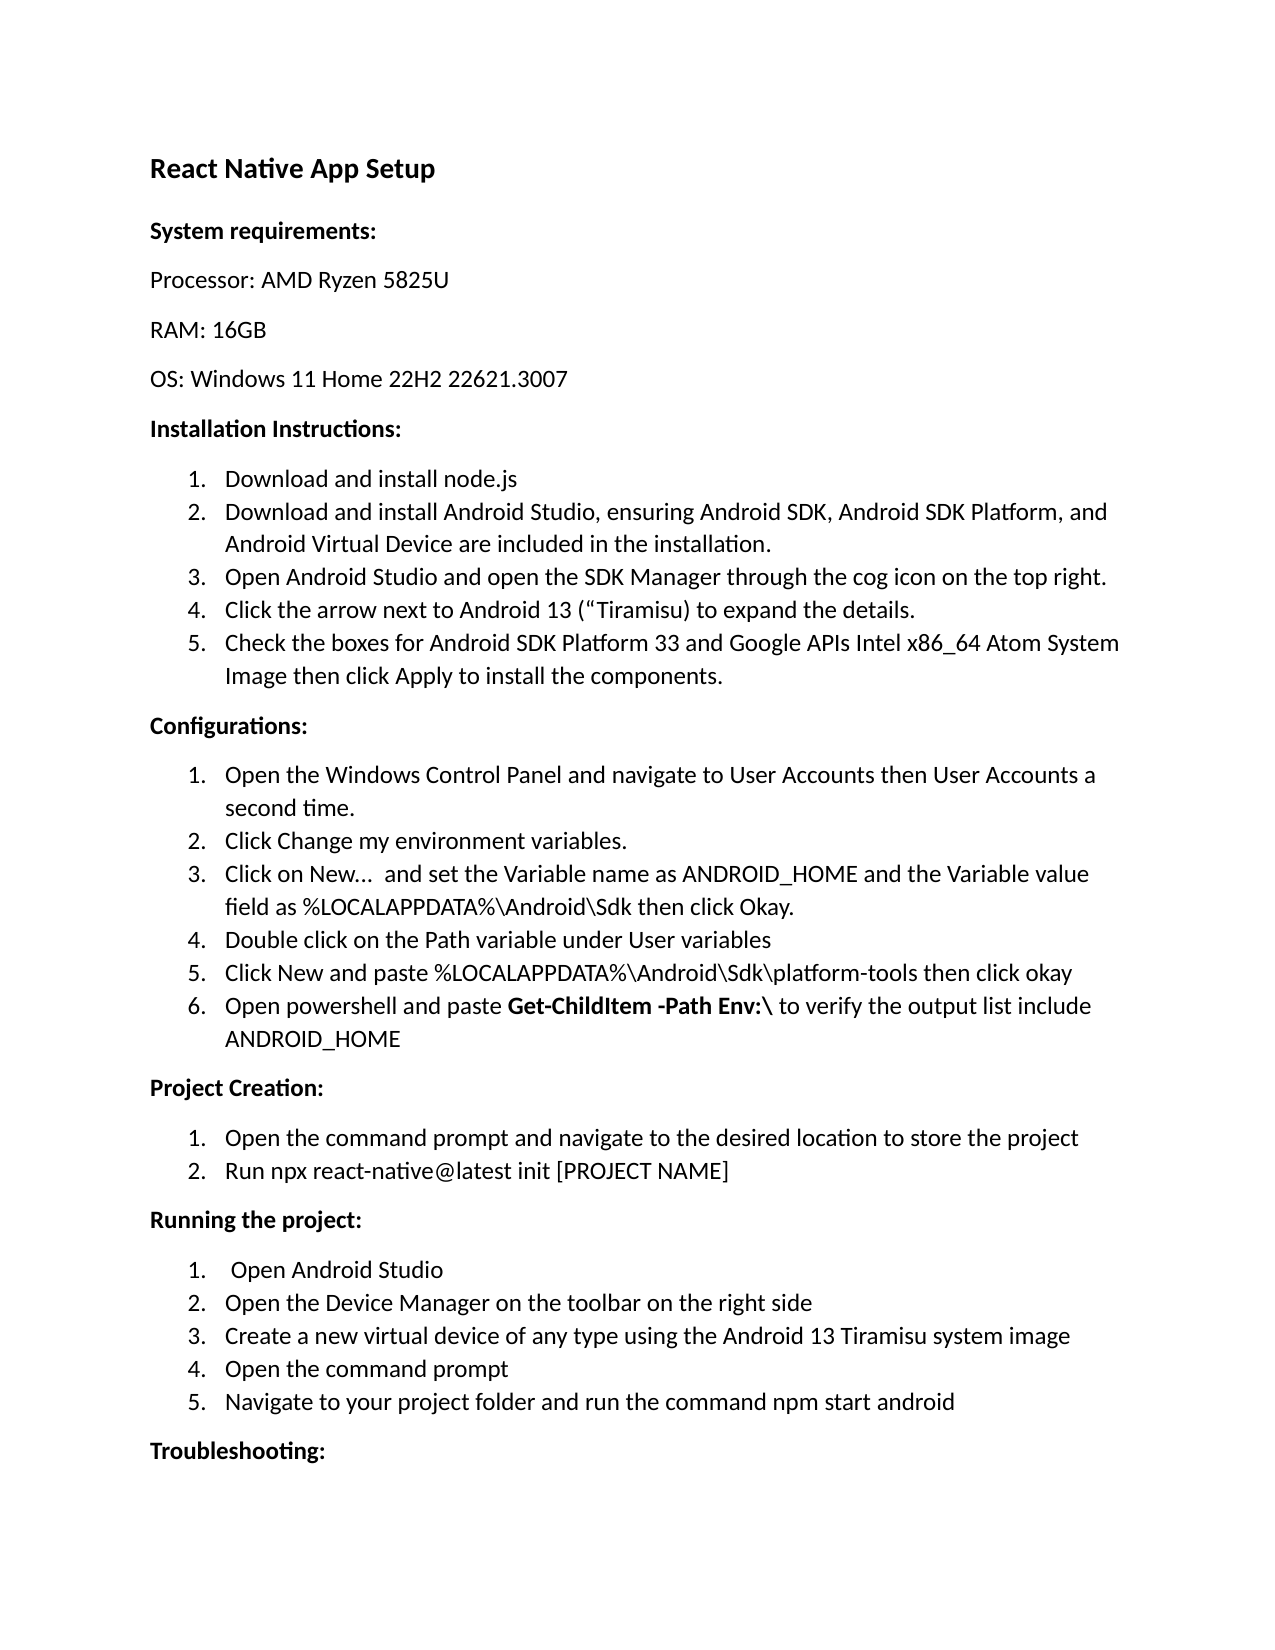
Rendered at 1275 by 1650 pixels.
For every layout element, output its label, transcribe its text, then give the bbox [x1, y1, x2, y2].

list Download and install Android Studio, ensuring Android SDK, Android SDK Platform, and Android Virtual Device are included in the installation. [187, 496, 1125, 559]
text React Native App Setup [150, 150, 1125, 186]
text RAM: 16GB [150, 314, 1125, 344]
list Double click on the Path variable under User variables [187, 924, 1125, 954]
list Create a new virtual device of any type using the Android 13 Tiramisu system image [187, 1320, 1125, 1350]
text Project Creation: [150, 1072, 1125, 1103]
list Click on New... and set the Variable name as ANDROID_HOME and the Variable value field as %LOCALAPPDATA%\Android\Sdk then click Okay. [187, 858, 1125, 922]
list Download and install node.js [187, 463, 1125, 493]
list Click New and paste %LOCALAPPDATA%\Android\Sdk\platform-tools then click okay [187, 957, 1125, 987]
list Open powershell and paste Get-ChildItem -Path Env:\ to verify the output list include ANDROID_HOME [187, 990, 1125, 1053]
list Click the arrow next to Android 13 (“Tiramisu) to expand the details. [187, 594, 1125, 625]
list Open the Device Manager on the toolbar on the right side [187, 1287, 1125, 1317]
text Running the project: [150, 1204, 1125, 1235]
list Open the command prompt [187, 1353, 1125, 1383]
list Click Change my environment variables. [187, 825, 1125, 856]
list Open Android Studio and open the SDK Manager through the cog icon on the top right. [187, 561, 1125, 592]
text Troubleshooting: [150, 1435, 1125, 1466]
list Open Android Studio [187, 1254, 1125, 1284]
list Navigate to your project folder and run the command npm start android [187, 1386, 1125, 1416]
text Configurations: [150, 710, 1125, 740]
list Check the boxes for Android SDK Platform 33 and Google APIs Intel x86_64 Atom System Image then click Apply to install the components. [187, 627, 1125, 691]
text OS: Windows 11 Home 22H2 22621.3007 [150, 363, 1125, 394]
text Installation Instructions: [150, 413, 1125, 444]
text System requirements: [150, 215, 1125, 245]
list Run npx react-native@latest init [PROJECT NAME] [187, 1155, 1125, 1185]
list Open the Windows Control Panel and navigate to User Accounts then User Accounts a second time. [187, 759, 1125, 823]
list Open the command prompt and navigate to the desired location to store the project [187, 1122, 1125, 1152]
text Processor: AMD Ryzen 5825U [150, 264, 1125, 295]
